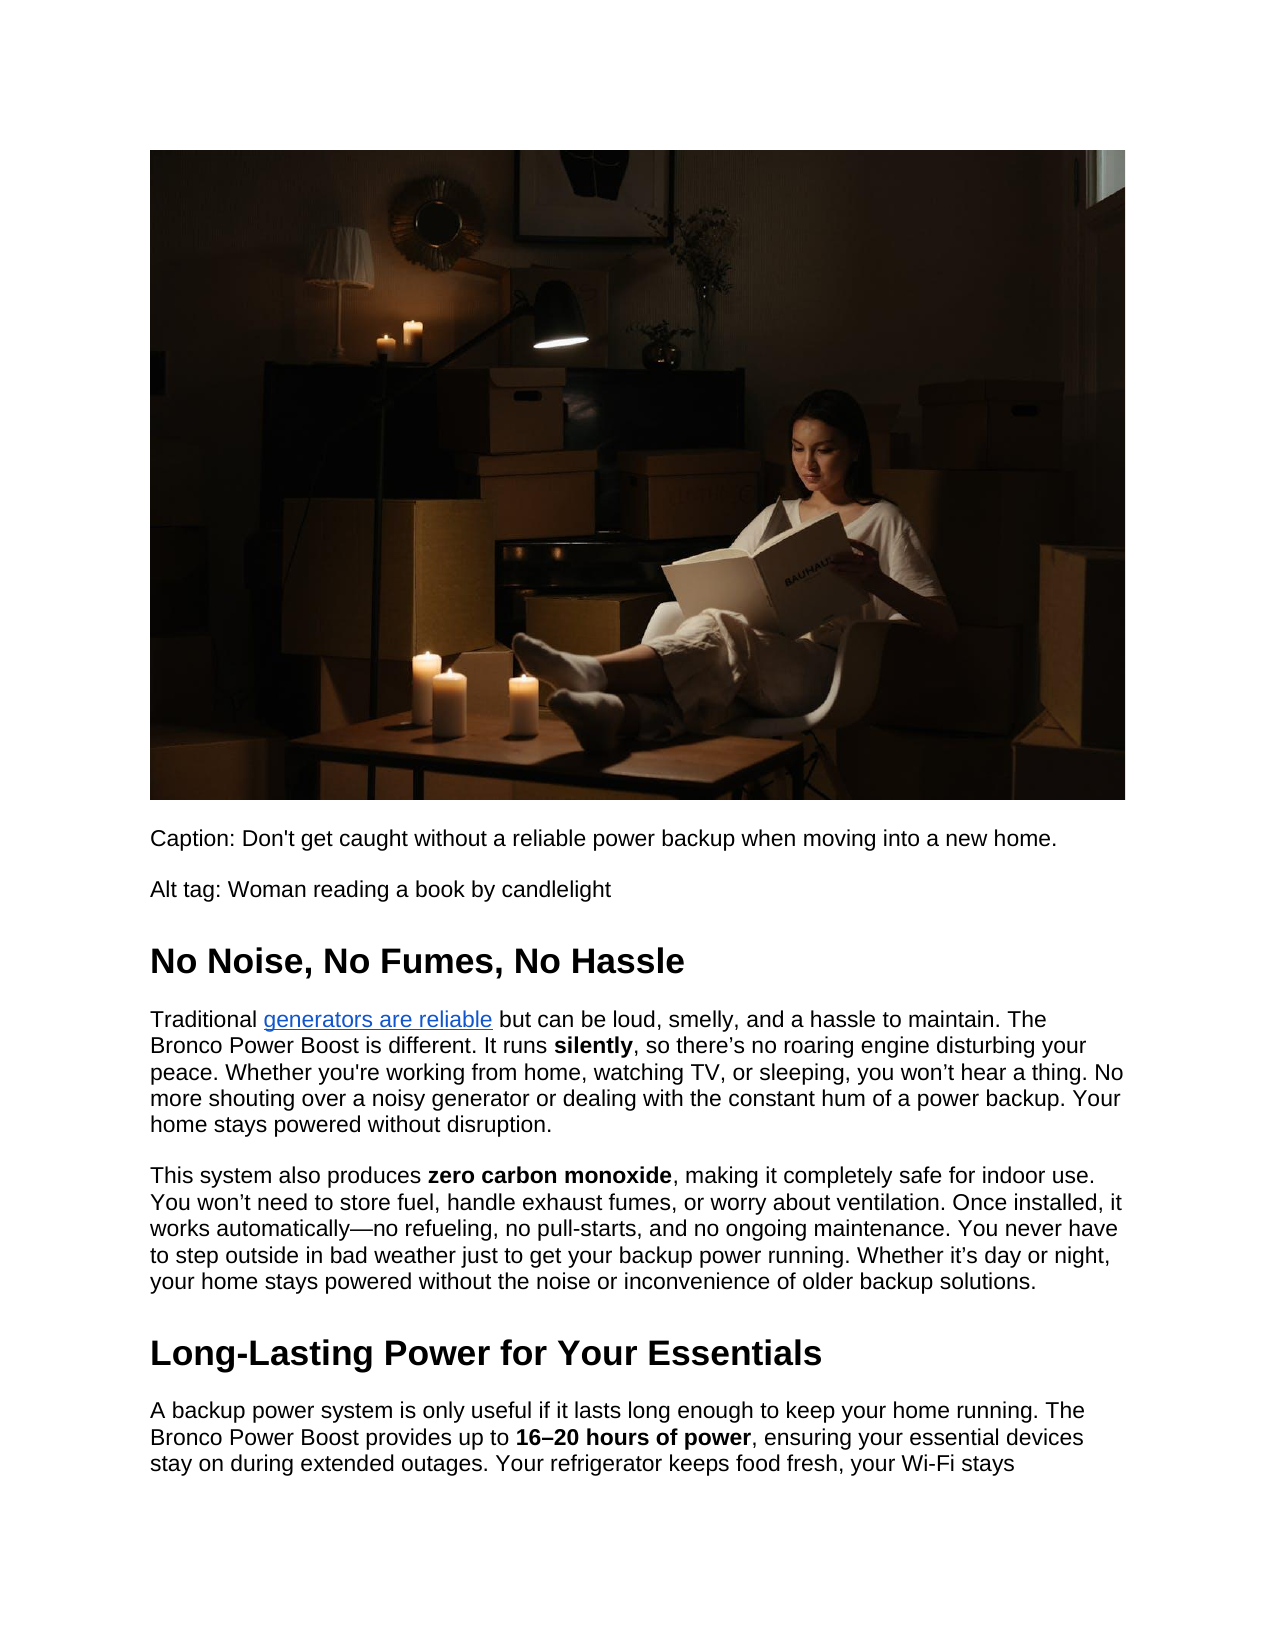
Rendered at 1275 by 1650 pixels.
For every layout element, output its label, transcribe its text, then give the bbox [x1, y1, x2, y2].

subtitle No Noise, No Fumes, No Hassle [150, 940, 1125, 981]
text Traditional generators are reliable but can be loud, smelly, and a hassle to maintain. The Bronco Power Boost is different. It runs silently, so there’s no roaring engine disturbing your peace. Whether you're working from home, watching TV, or sleeping, you won’t hear a thing. No more shouting over a noisy generator or dealing with the constant hum of a power backup. Your home stays powered without disruption. [150, 1006, 1125, 1137]
picture [150, 150, 1125, 800]
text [150, 1397, 1125, 1477]
text Alt tag: Woman reading a book by candlelight [150, 876, 1125, 902]
text Caption: Don't get caught without a reliable power backup when moving into a new home. [150, 825, 1125, 851]
subtitle Long-Lasting Power for Your Essentials [150, 1332, 1125, 1372]
text This system also produces zero carbon monoxide, making it completely safe for indoor use. You won’t need to store fuel, handle exhaust fumes, or worry about ventilation. Once installed, it works automatically—no refueling, no pull-starts, and no ongoing maintenance. You never have to step outside in bad weather just to get your backup power running. Whether it’s day or night, your home stays powered without the noise or inconvenience of older backup solutions. [150, 1162, 1125, 1294]
